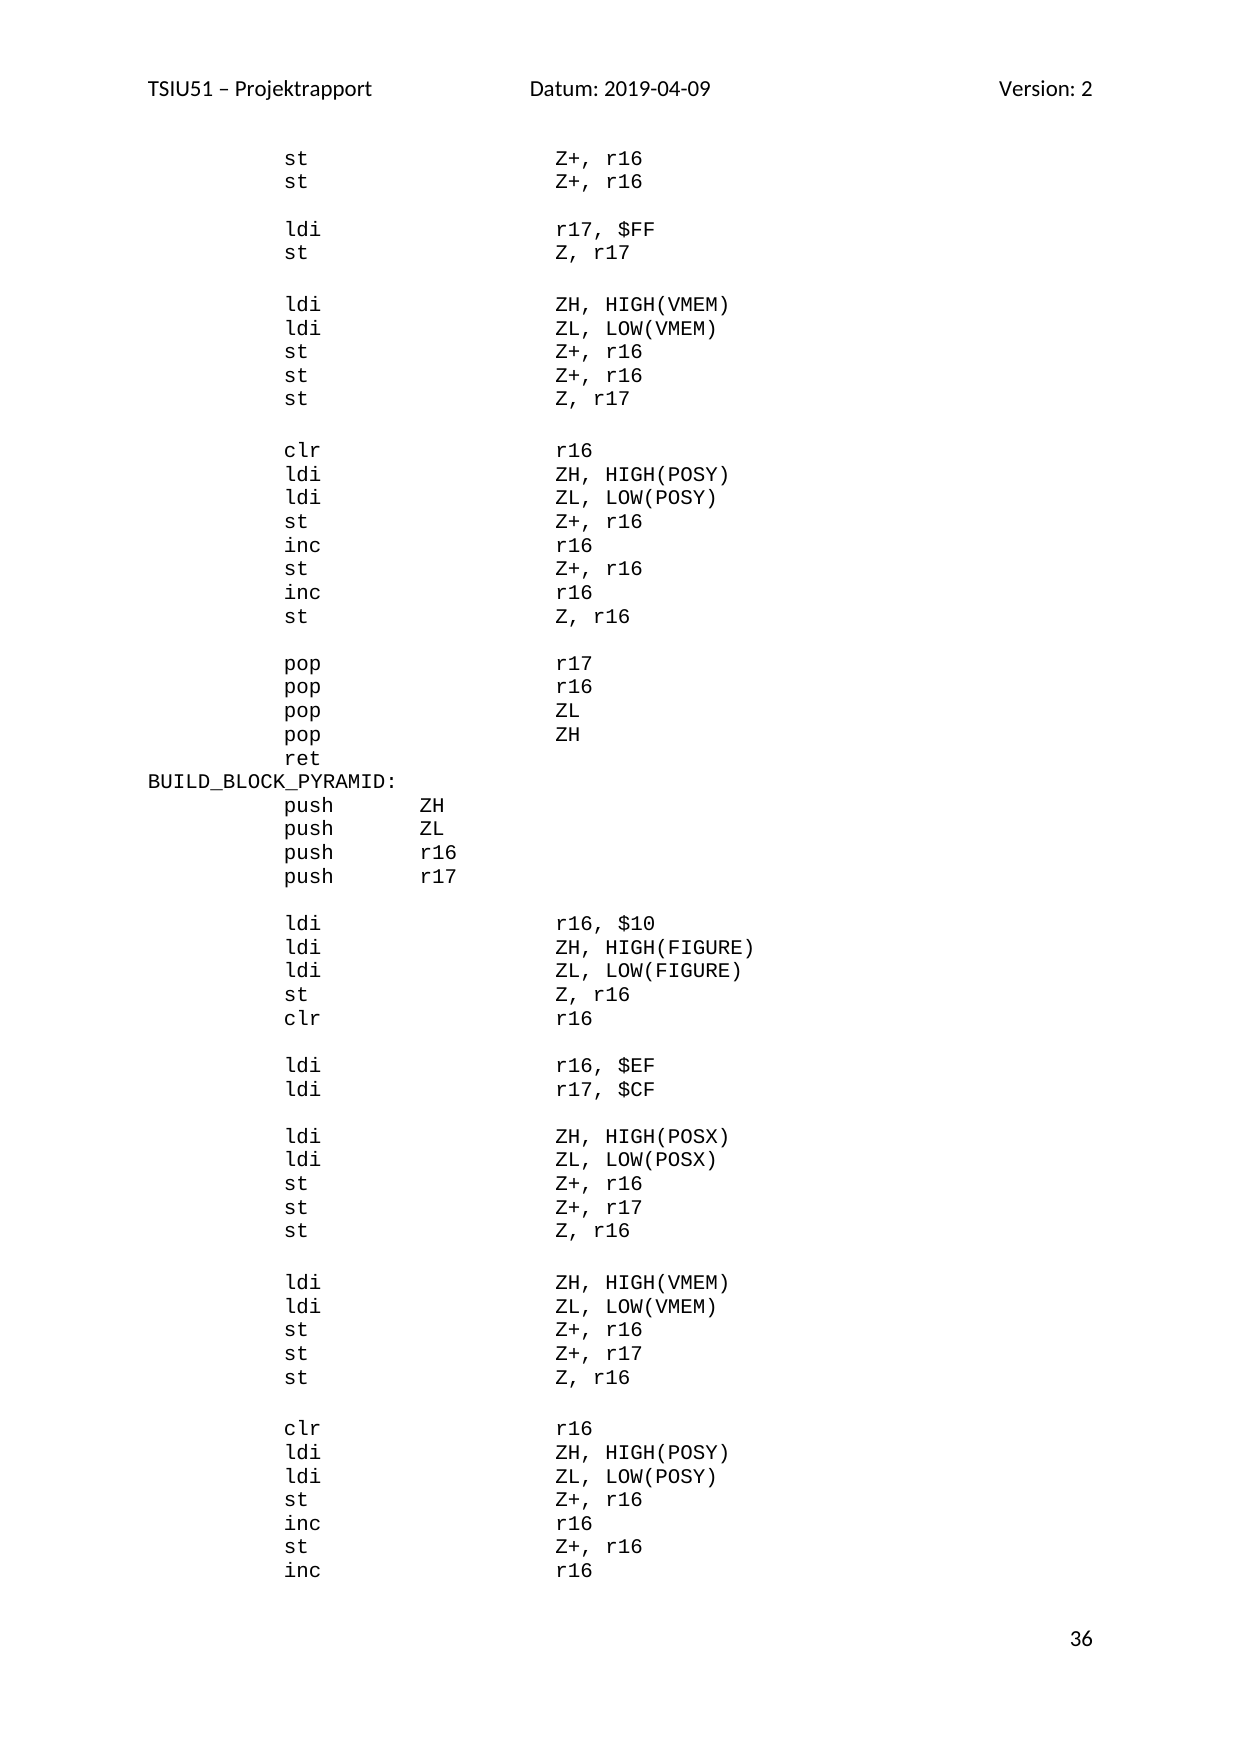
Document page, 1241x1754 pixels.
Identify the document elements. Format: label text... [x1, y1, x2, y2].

text push ZH [148, 795, 1093, 818]
text clr r16 [148, 1008, 1093, 1031]
text st Z, r17 [148, 242, 1093, 266]
text ldi ZL, LOW(POSX) [148, 1149, 1093, 1173]
text ldi ZL, LOW(POSY) [148, 1466, 1093, 1489]
text ldi ZH, HIGH(VMEM) [148, 1272, 1093, 1296]
text BUILD_BLOCK_PYRAMID: [148, 771, 1093, 795]
text inc r16 [148, 1560, 1093, 1584]
text st Z+, r17 [148, 1197, 1093, 1220]
text ldi r16, $EF [148, 1055, 1093, 1078]
text inc r16 [148, 582, 1093, 606]
text ret [148, 747, 1093, 771]
text pop r16 [148, 677, 1093, 700]
text inc r16 [148, 1513, 1093, 1537]
text pop r17 [148, 653, 1093, 677]
text st Z+, r17 [148, 1343, 1093, 1367]
text st Z, r16 [148, 1220, 1093, 1244]
text ldi ZL, LOW(VMEM) [148, 317, 1093, 341]
text clr r16 [148, 1418, 1093, 1442]
text st Z+, r16 [148, 171, 1093, 195]
text ldi ZH, HIGH(POSY) [148, 464, 1093, 487]
text st Z, r16 [148, 606, 1093, 629]
text ldi ZL, LOW(FIGURE) [148, 960, 1093, 984]
text push r16 [148, 842, 1093, 866]
text st Z+, r16 [148, 511, 1093, 535]
text ldi ZH, HIGH(POSY) [148, 1442, 1093, 1466]
text ldi ZL, LOW(VMEM) [148, 1296, 1093, 1319]
text push r17 [148, 866, 1093, 889]
text push ZL [148, 818, 1093, 842]
text ldi r16, $10 [148, 913, 1093, 937]
text ldi ZH, HIGH(POSX) [148, 1126, 1093, 1149]
text st Z+, r16 [148, 1489, 1093, 1513]
text st Z+, r16 [148, 558, 1093, 582]
text st Z+, r16 [148, 341, 1093, 365]
text st Z+, r16 [148, 365, 1093, 388]
text st Z+, r16 [148, 1319, 1093, 1343]
text st Z, r17 [148, 388, 1093, 412]
text ldi ZH, HIGH(VMEM) [148, 294, 1093, 317]
text st Z+, r16 [148, 1173, 1093, 1197]
text pop ZH [148, 724, 1093, 747]
text inc r16 [148, 535, 1093, 558]
text ldi r17, $CF [148, 1078, 1093, 1102]
text st Z+, r16 [148, 148, 1093, 171]
text st Z, r16 [148, 984, 1093, 1008]
text ldi ZH, HIGH(FIGURE) [148, 937, 1093, 960]
text st Z, r16 [148, 1367, 1093, 1390]
text st Z+, r16 [148, 1537, 1093, 1560]
text ldi ZL, LOW(POSY) [148, 487, 1093, 511]
text clr r16 [148, 440, 1093, 464]
text pop ZL [148, 700, 1093, 724]
text ldi r17, $FF [148, 218, 1093, 242]
